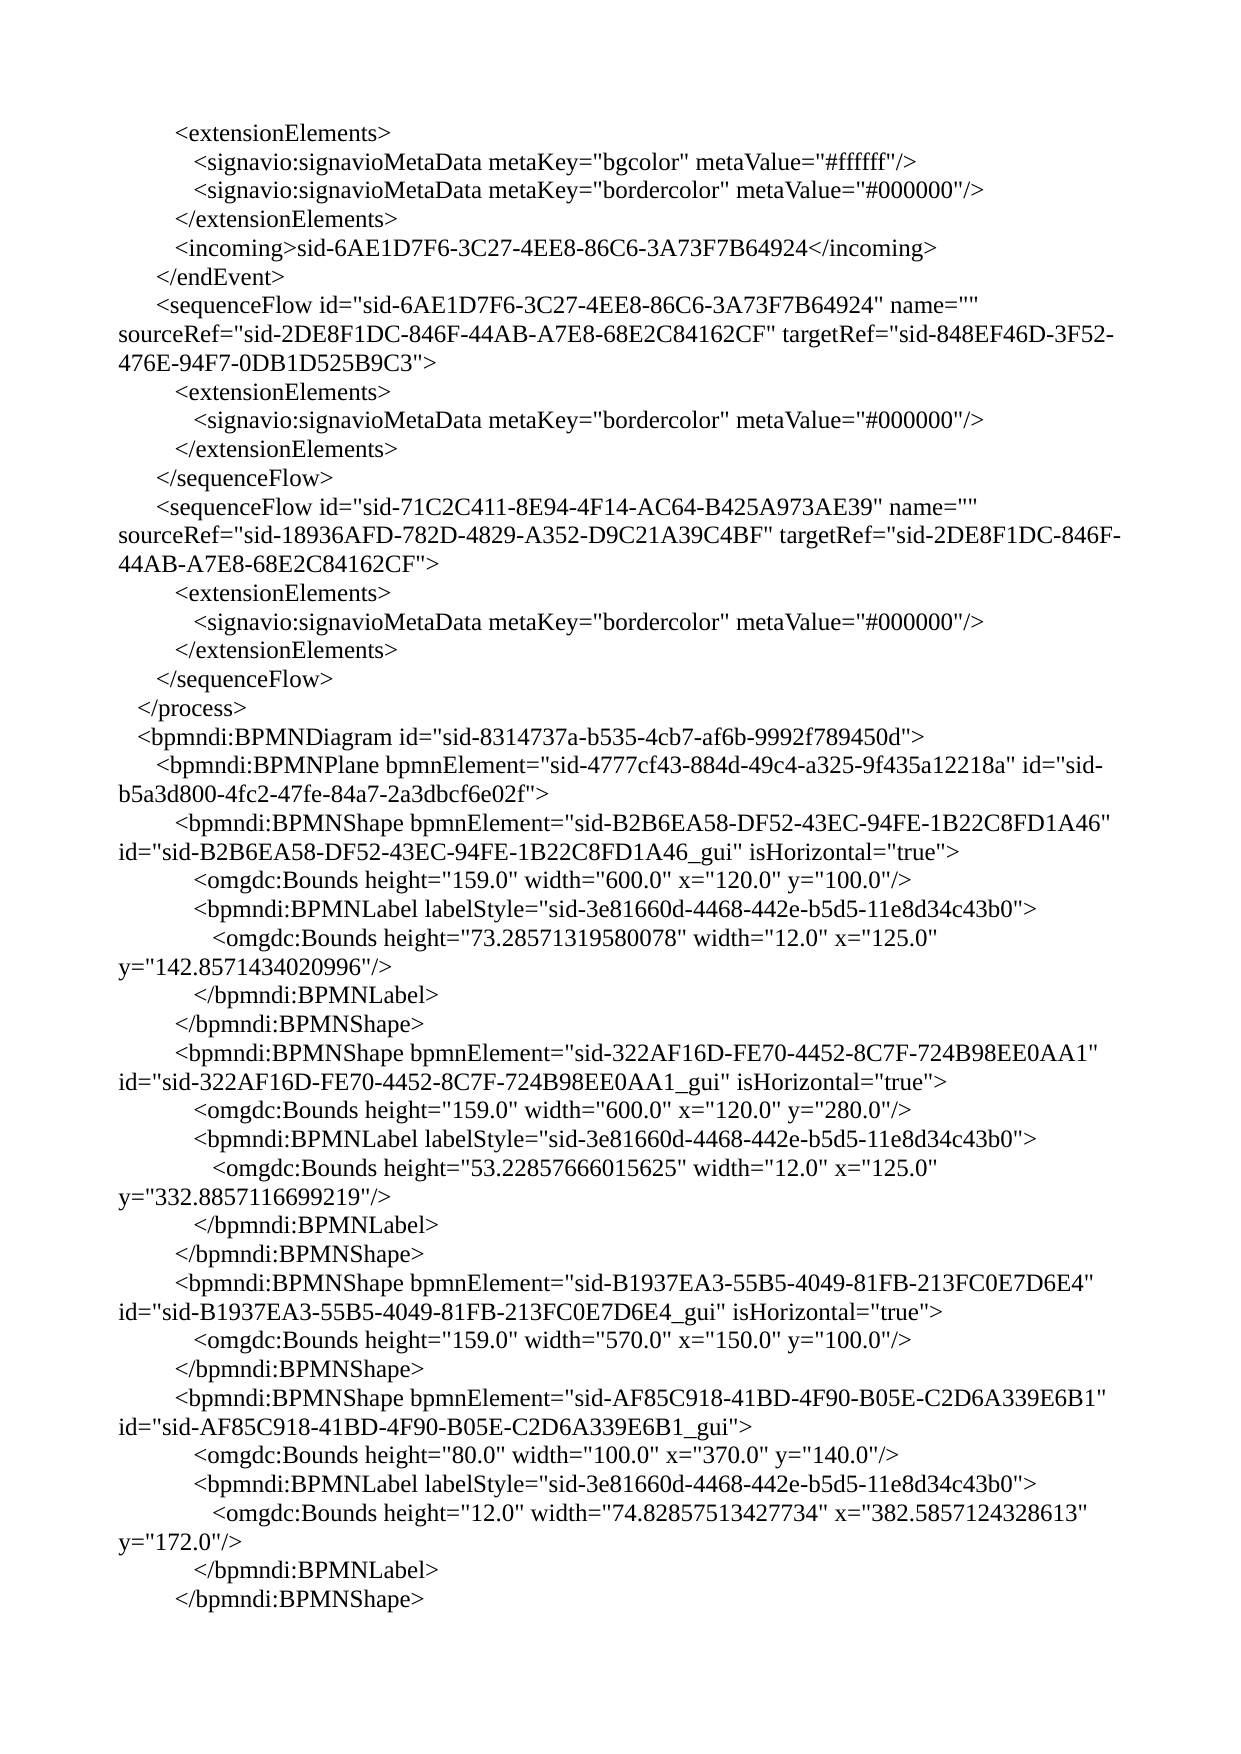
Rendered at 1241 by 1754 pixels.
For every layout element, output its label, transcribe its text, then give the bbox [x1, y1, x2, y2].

text <bpmndi:BPMNDiagram id="sid-8314737a-b535-4cb7-af6b-9992f789450d"> [118, 722, 1122, 751]
text </sequenceFlow> [118, 463, 1122, 492]
text <omgdc:Bounds height="73.28571319580078" width="12.0" x="125.0" y="142.8571434020996"/> [118, 923, 1122, 981]
text <omgdc:Bounds height="80.0" width="100.0" x="370.0" y="140.0"/> [118, 1441, 1122, 1469]
text <bpmndi:BPMNLabel labelStyle="sid-3e81660d-4468-442e-b5d5-11e8d34c43b0"> [118, 1124, 1122, 1153]
text </extensionElements> [118, 636, 1122, 664]
text <extensionElements> [118, 118, 1122, 147]
text <sequenceFlow id="sid-6AE1D7F6-3C27-4EE8-86C6-3A73F7B64924" name="" sourceRef="sid-2DE8F1DC-846F-44AB-A7E8-68E2C84162CF" targetRef="sid-848EF46D-3F52-476E-94F7-0DB1D525B9C3"> [118, 291, 1122, 377]
text <omgdc:Bounds height="159.0" width="570.0" x="150.0" y="100.0"/> [118, 1326, 1122, 1354]
text </bpmndi:BPMNShape> [118, 1239, 1122, 1268]
text <bpmndi:BPMNLabel labelStyle="sid-3e81660d-4468-442e-b5d5-11e8d34c43b0"> [118, 894, 1122, 923]
text </bpmndi:BPMNShape> [118, 1354, 1122, 1383]
text <signavio:signavioMetaData metaKey="bordercolor" metaValue="#000000"/> [118, 406, 1122, 434]
text <omgdc:Bounds height="159.0" width="600.0" x="120.0" y="100.0"/> [118, 866, 1122, 894]
text <signavio:signavioMetaData metaKey="bgcolor" metaValue="#ffffff"/> [118, 147, 1122, 176]
text <signavio:signavioMetaData metaKey="bordercolor" metaValue="#000000"/> [118, 607, 1122, 636]
text <sequenceFlow id="sid-71C2C411-8E94-4F14-AC64-B425A973AE39" name="" sourceRef="sid-18936AFD-782D-4829-A352-D9C21A39C4BF" targetRef="sid-2DE8F1DC-846F-44AB-A7E8-68E2C84162CF"> [118, 492, 1122, 578]
text <extensionElements> [118, 578, 1122, 607]
text <signavio:signavioMetaData metaKey="bordercolor" metaValue="#000000"/> [118, 176, 1122, 204]
text <omgdc:Bounds height="53.22857666015625" width="12.0" x="125.0" y="332.8857116699219"/> [118, 1153, 1122, 1211]
text <bpmndi:BPMNShape bpmnElement="sid-322AF16D-FE70-4452-8C7F-724B98EE0AA1" id="sid-322AF16D-FE70-4452-8C7F-724B98EE0AA1_gui" isHorizontal="true"> [118, 1038, 1122, 1096]
text </sequenceFlow> [118, 664, 1122, 693]
text </bpmndi:BPMNShape> [118, 1009, 1122, 1038]
text <incoming>sid-6AE1D7F6-3C27-4EE8-86C6-3A73F7B64924</incoming> [118, 233, 1122, 262]
text <bpmndi:BPMNLabel labelStyle="sid-3e81660d-4468-442e-b5d5-11e8d34c43b0"> [118, 1469, 1122, 1498]
text </extensionElements> [118, 204, 1122, 233]
text <omgdc:Bounds height="159.0" width="600.0" x="120.0" y="280.0"/> [118, 1096, 1122, 1124]
text <bpmndi:BPMNShape bpmnElement="sid-B2B6EA58-DF52-43EC-94FE-1B22C8FD1A46" id="sid-B2B6EA58-DF52-43EC-94FE-1B22C8FD1A46_gui" isHorizontal="true"> [118, 808, 1122, 866]
text <bpmndi:BPMNShape bpmnElement="sid-AF85C918-41BD-4F90-B05E-C2D6A339E6B1" id="sid-AF85C918-41BD-4F90-B05E-C2D6A339E6B1_gui"> [118, 1383, 1122, 1441]
text </process> [118, 693, 1122, 722]
text </bpmndi:BPMNShape> [118, 1584, 1122, 1613]
text </extensionElements> [118, 434, 1122, 463]
text <bpmndi:BPMNPlane bpmnElement="sid-4777cf43-884d-49c4-a325-9f435a12218a" id="sid-b5a3d800-4fc2-47fe-84a7-2a3dbcf6e02f"> [118, 751, 1122, 808]
text </bpmndi:BPMNLabel> [118, 981, 1122, 1009]
text <omgdc:Bounds height="12.0" width="74.82857513427734" x="382.5857124328613" y="172.0"/> [118, 1498, 1122, 1556]
text </endEvent> [118, 262, 1122, 291]
text <bpmndi:BPMNShape bpmnElement="sid-B1937EA3-55B5-4049-81FB-213FC0E7D6E4" id="sid-B1937EA3-55B5-4049-81FB-213FC0E7D6E4_gui" isHorizontal="true"> [118, 1268, 1122, 1326]
text </bpmndi:BPMNLabel> [118, 1556, 1122, 1584]
text <extensionElements> [118, 377, 1122, 406]
text </bpmndi:BPMNLabel> [118, 1211, 1122, 1239]
